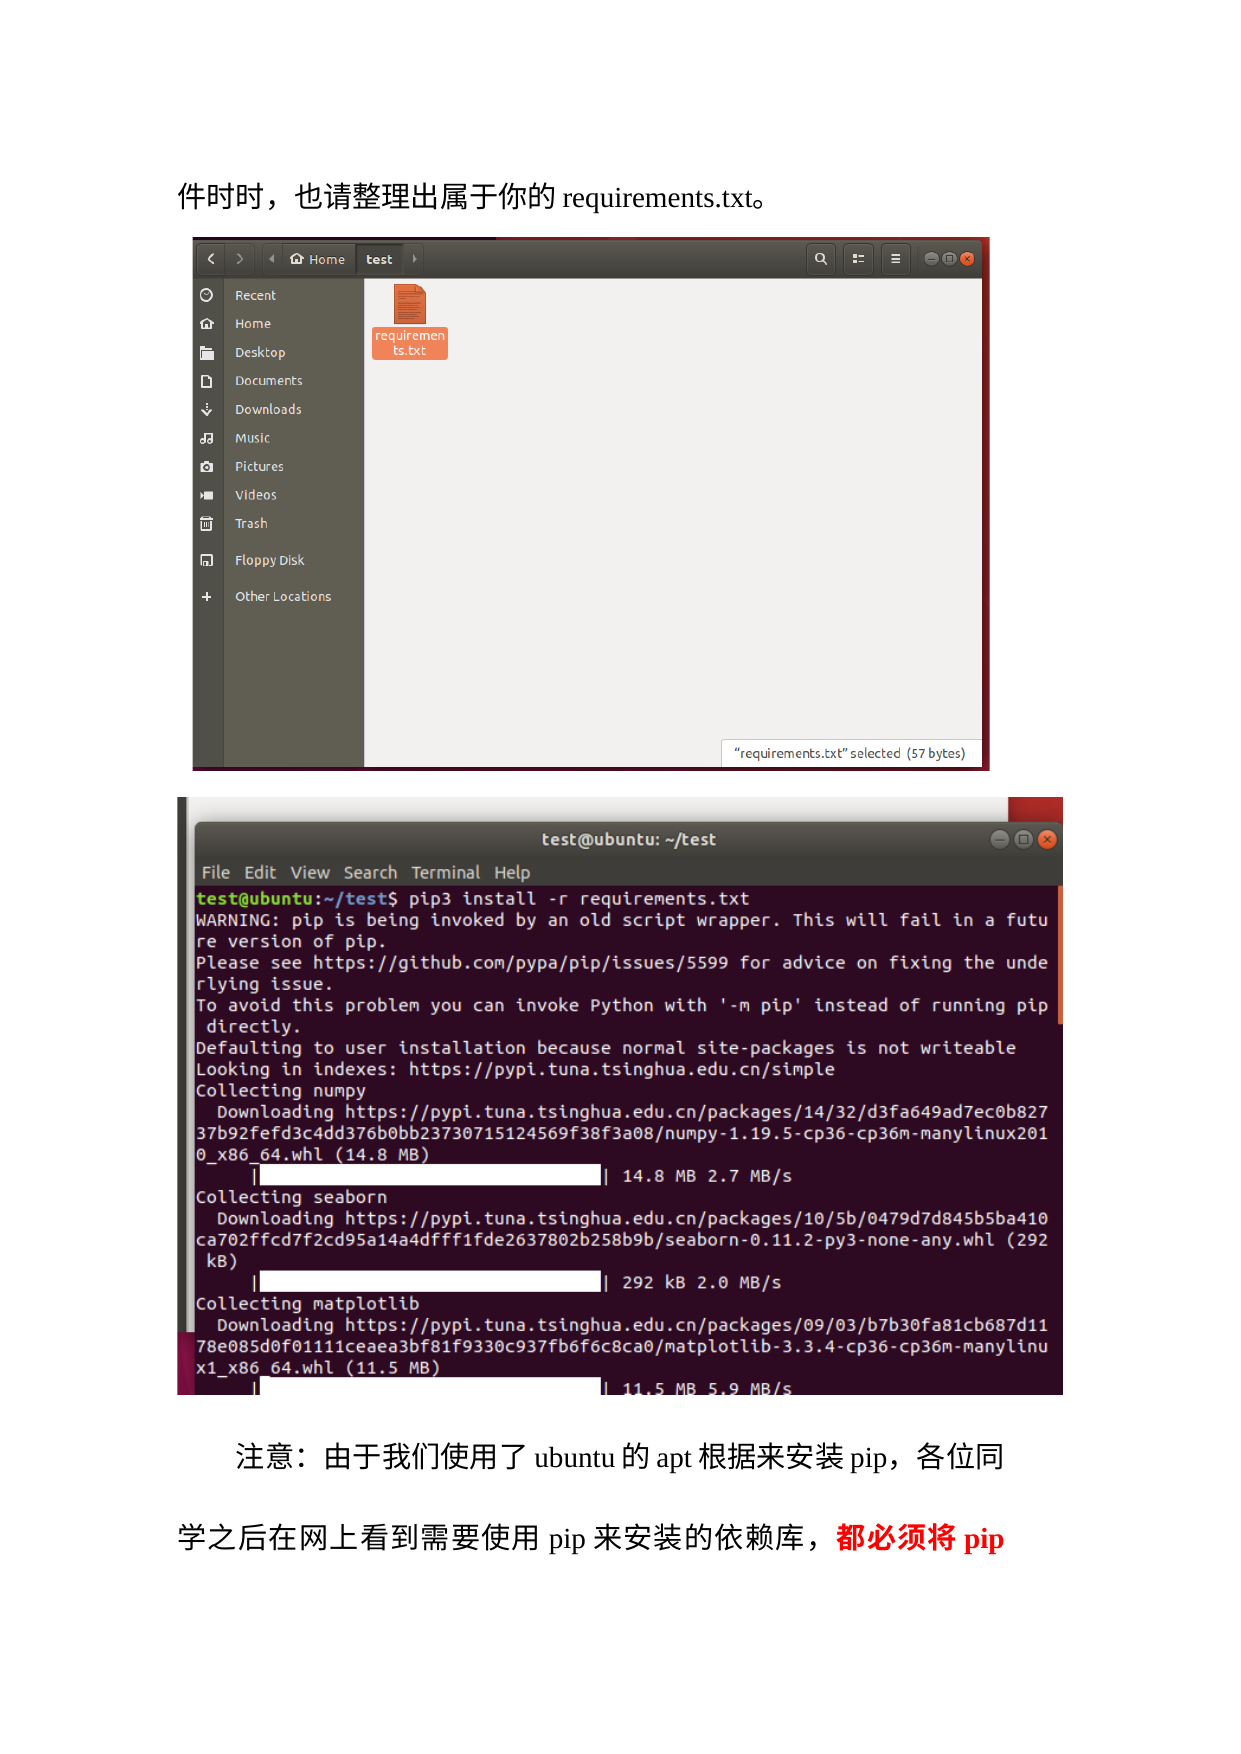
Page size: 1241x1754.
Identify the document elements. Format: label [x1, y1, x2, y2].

text [177, 1422, 1004, 1568]
text [177, 162, 1004, 227]
picture [177, 797, 1063, 1395]
picture [192, 237, 990, 771]
